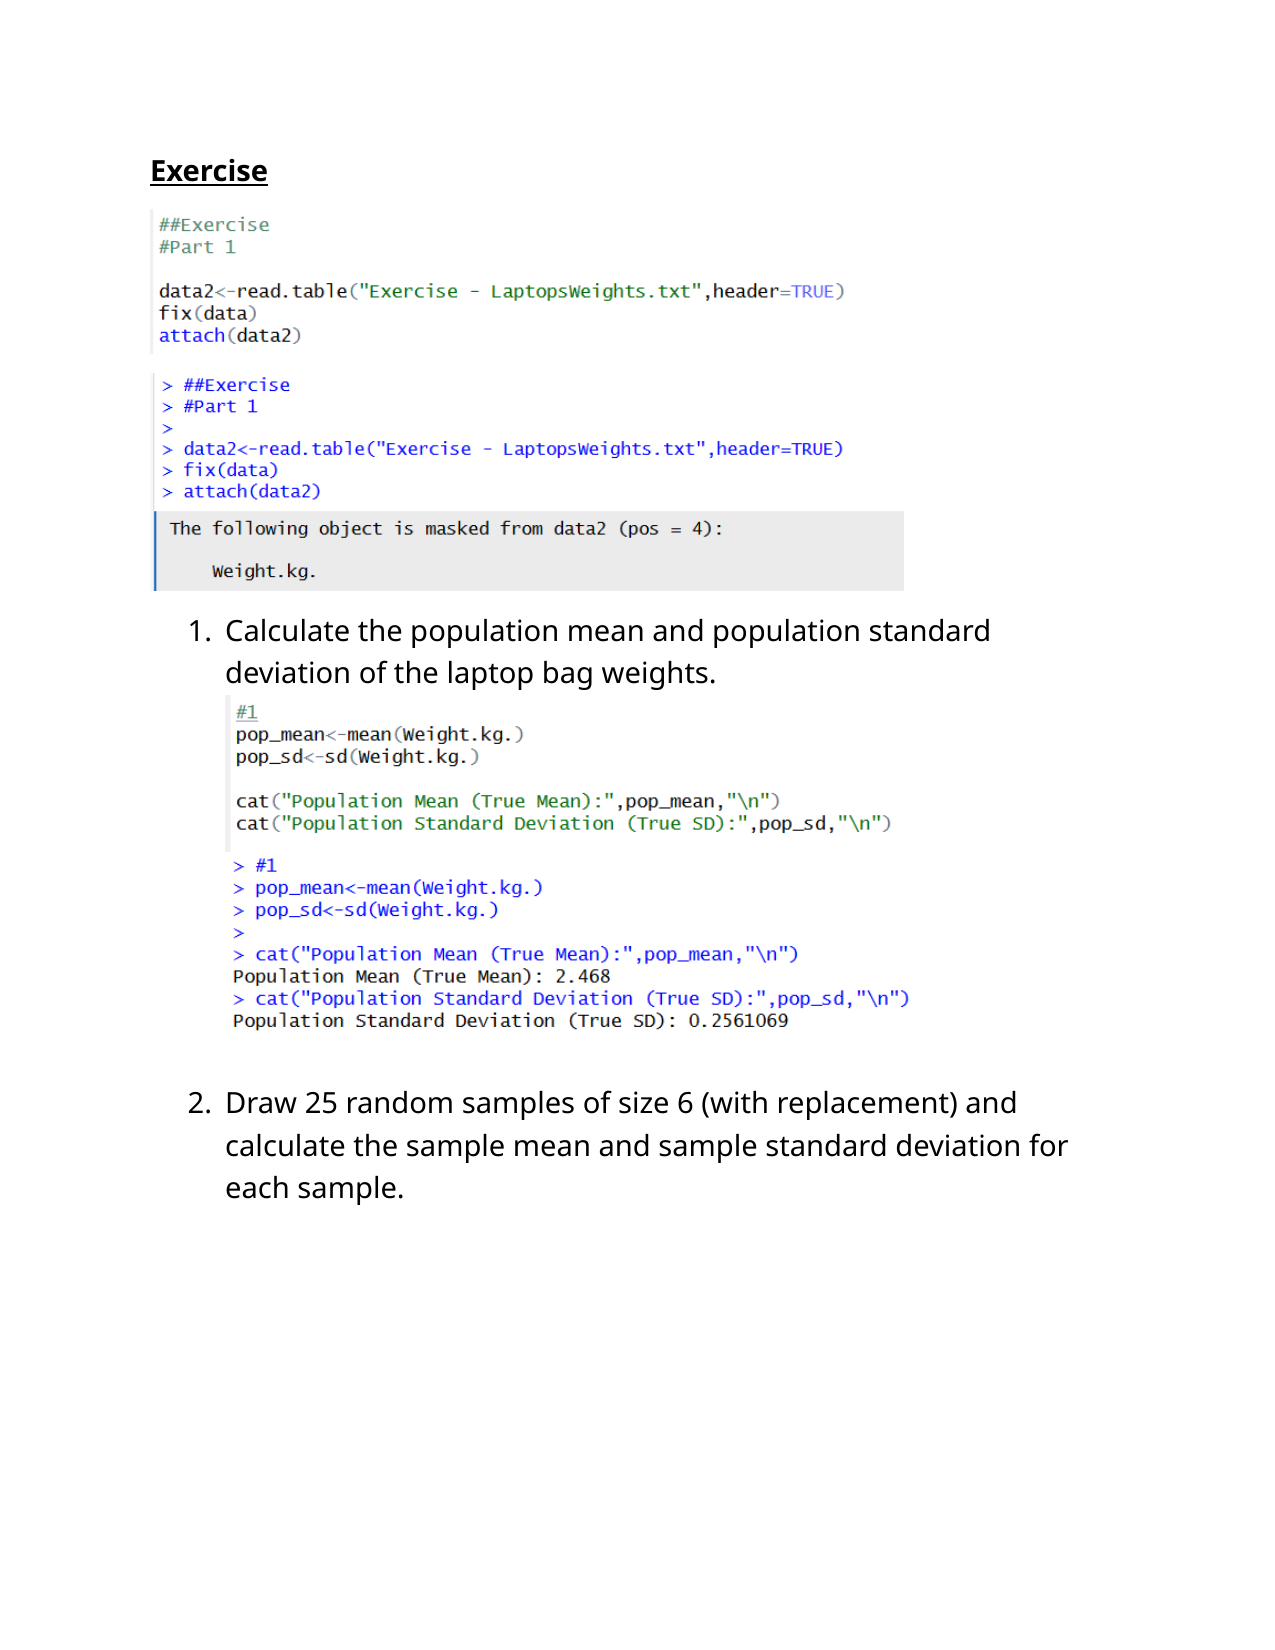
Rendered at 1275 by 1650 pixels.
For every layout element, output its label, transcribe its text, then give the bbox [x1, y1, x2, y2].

text Exercise [150, 150, 1125, 190]
list Calculate the population mean and population standard deviation of the laptop bag weights. [187, 610, 1125, 692]
picture [150, 209, 902, 354]
picture [225, 854, 942, 1037]
picture [150, 373, 904, 591]
picture [225, 695, 949, 852]
list Draw 25 random samples of size 6 (with replacement) and calculate the sample mean and sample standard deviation for each sample. [187, 1082, 1125, 1207]
